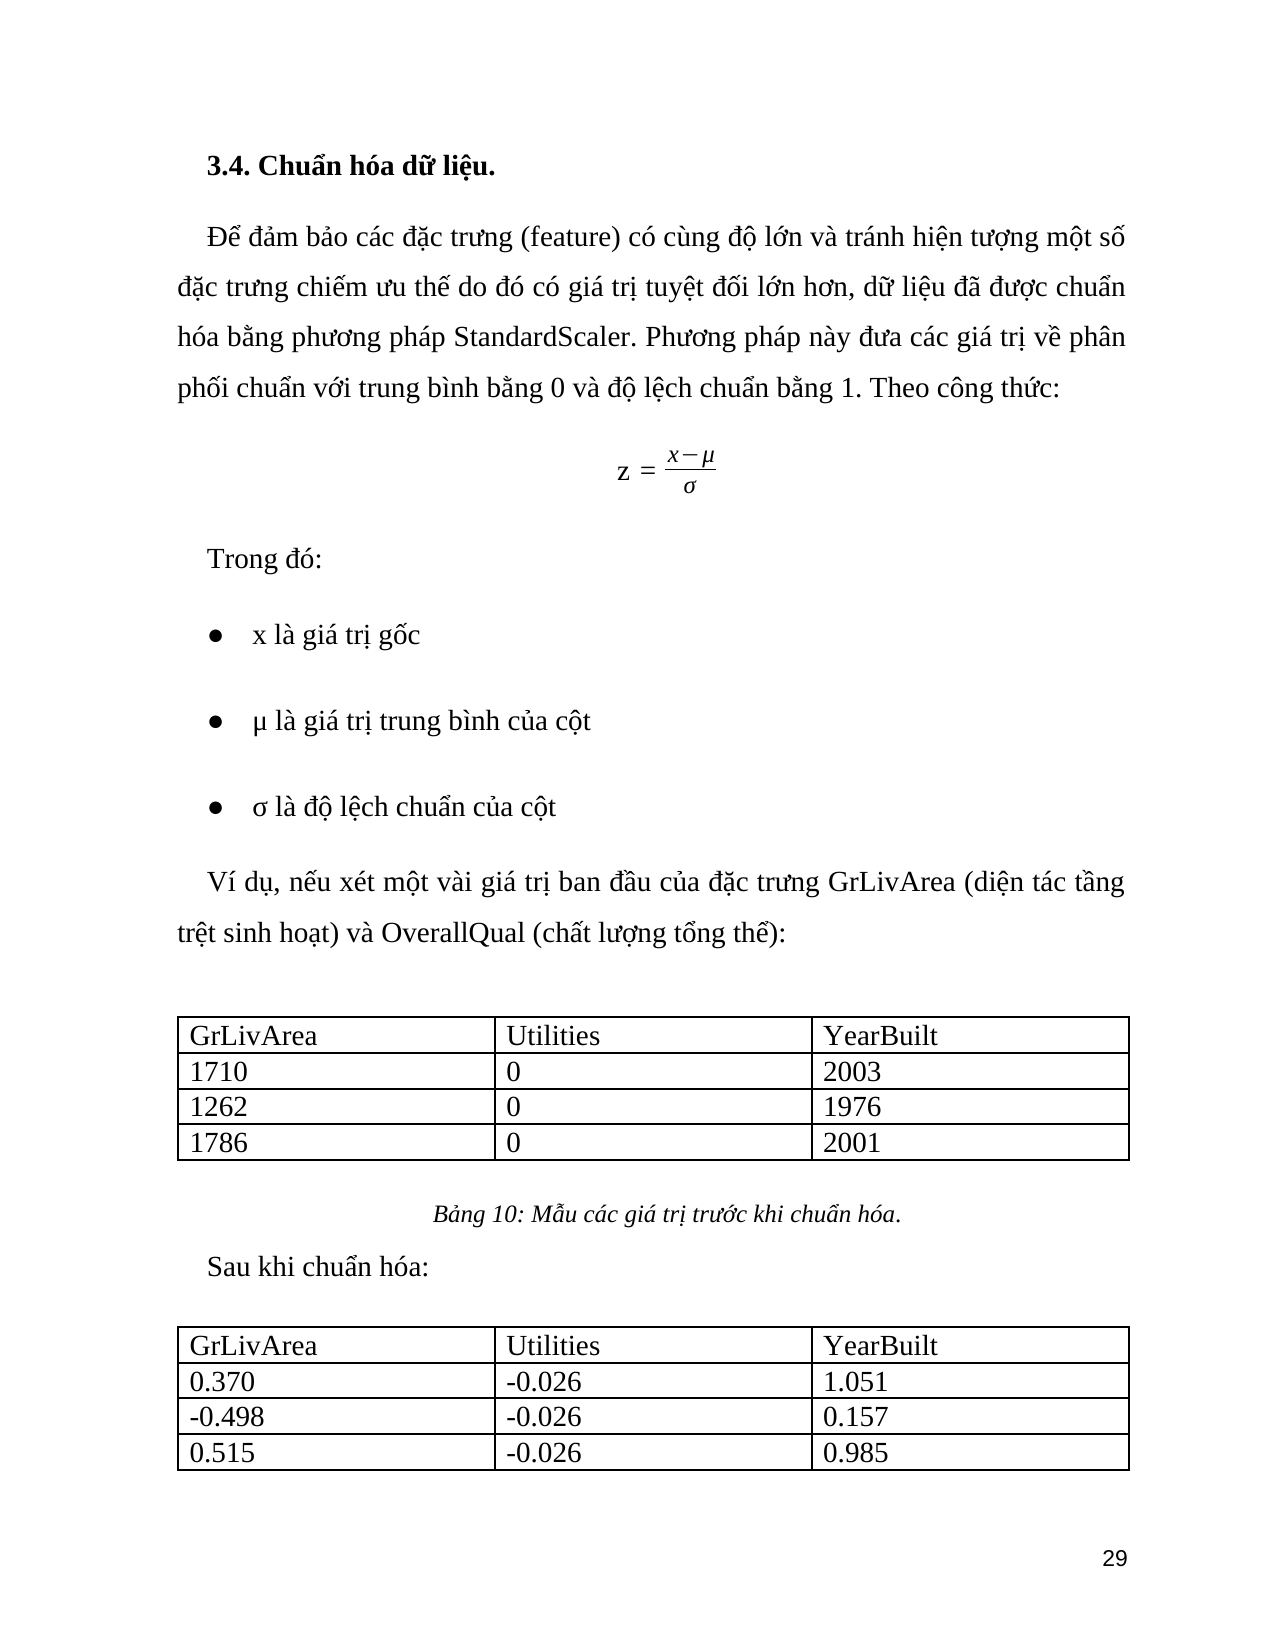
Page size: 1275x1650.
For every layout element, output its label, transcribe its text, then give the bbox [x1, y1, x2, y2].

table_header YearBuilt [813, 1018, 1128, 1052]
table_cell 1.051 [813, 1364, 1128, 1397]
table_cell 2001 [813, 1125, 1128, 1159]
subtitle 3.4. Chuẩn hóa dữ liệu. [177, 148, 1127, 181]
text Sau khi chuẩn hóa: [177, 1249, 1127, 1282]
table_cell -0.026 [496, 1364, 811, 1397]
table_cell 0 [496, 1125, 811, 1159]
table_cell 1976 [813, 1090, 1128, 1123]
table_cell -0.026 [496, 1435, 811, 1468]
text Ví dụ, nếu xét một vài giá trị ban đầu của đặc trưng GrLivArea (diện tác tầng trệt sinh hoạt) và OverallQual (chất lượng tổng thể): [177, 864, 1127, 948]
text Để đảm bảo các đặc trưng (feature) có cùng độ lớn và tránh hiện tượng một số đặc trưng chiếm ưu thế do đó có giá trị tuyệt đối lớn hơn, dữ liệu đã được chuẩn hóa bằng phương pháp StandardScaler. Phương pháp này đưa các giá trị về phân phối chuẩn với trung bình bằng 0 và độ lệch chuẩn bằng 1. Theo công thức: [177, 219, 1127, 403]
table_cell 2003 [813, 1054, 1128, 1087]
table_cell 0.985 [813, 1435, 1128, 1468]
list μ là giá trị trung bình của cột [207, 703, 1127, 776]
table_cell 0.515 [179, 1435, 494, 1468]
text z = [177, 441, 1127, 500]
text Bảng 10: Mẫu các giá trị trước khi chuẩn hóa. [177, 1199, 1127, 1228]
table_cell 0 [496, 1090, 811, 1123]
table_cell -0.498 [179, 1399, 494, 1433]
table_header GrLivArea [179, 1328, 494, 1362]
table_cell 1710 [179, 1054, 494, 1087]
table_header Utilities [496, 1328, 811, 1362]
table_header GrLivArea [179, 1018, 494, 1052]
table_cell -0.026 [496, 1399, 811, 1433]
table_cell 1786 [179, 1125, 494, 1159]
table_cell 1262 [179, 1090, 494, 1123]
list x là giá trị gốc [207, 617, 1127, 690]
text Trong đó: [177, 542, 1127, 575]
table_cell 0.370 [179, 1364, 494, 1397]
table_header YearBuilt [813, 1328, 1128, 1362]
table_cell 0.157 [813, 1399, 1128, 1433]
list σ là độ lệch chuẩn của cột [207, 789, 1127, 823]
table_cell 0 [496, 1054, 811, 1087]
table_header Utilities [496, 1018, 811, 1052]
